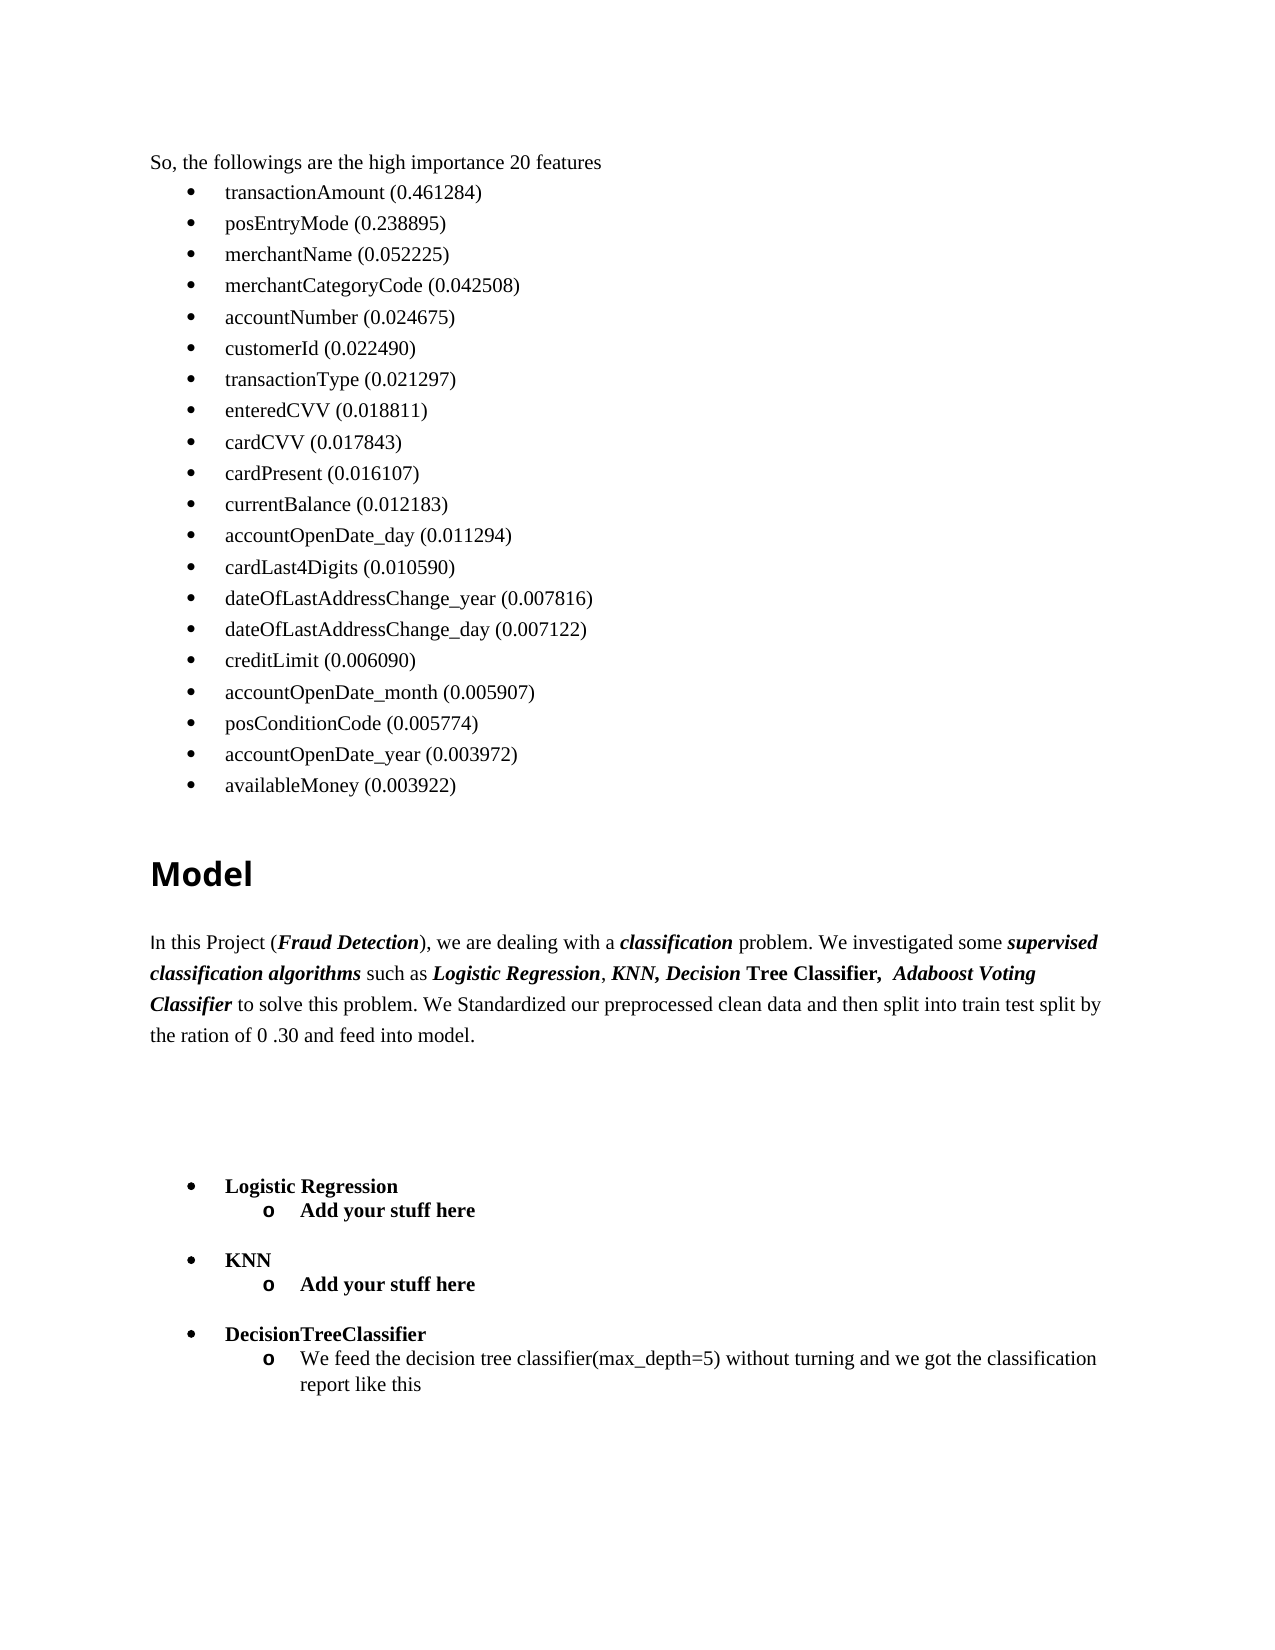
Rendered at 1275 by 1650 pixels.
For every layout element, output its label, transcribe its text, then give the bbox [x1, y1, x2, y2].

list Add your stuff here [262, 1198, 1125, 1224]
list KNN [187, 1248, 1125, 1272]
list accountOpenDate_year (0.003972) [187, 737, 1125, 768]
list posConditionCode (0.005774) [187, 705, 1125, 737]
list currentBalance (0.012183) [187, 487, 1125, 518]
list cardPresent (0.016107) [187, 455, 1125, 487]
list Add your stuff here [262, 1272, 1125, 1298]
list dateOfLastAddressChange_year (0.007816) [187, 580, 1125, 612]
list Logistic Regression [187, 1174, 1125, 1198]
list DecisionTreeClassifier [187, 1322, 1125, 1346]
list posEntryMode (0.238895) [187, 205, 1125, 237]
list We feed the decision tree classifier(max_depth=5) without turning and we got the classification report like this [262, 1346, 1125, 1396]
list accountOpenDate_month (0.005907) [187, 674, 1125, 705]
list cardCVV (0.017843) [187, 424, 1125, 455]
list transactionAmount (0.461284) [187, 174, 1125, 205]
list creditLimit (0.006090) [187, 643, 1125, 674]
list merchantCategoryCode (0.042508) [187, 268, 1125, 299]
list transactionType (0.021297) [187, 362, 1125, 393]
text Model [150, 862, 1125, 893]
text In this Project (Fraud Detection), we are dealing with a classification problem. We investigated some supervised classification algorithms such as Logistic Regression, KNN, Decision Tree Classifier, Adaboost Voting Classifier to solve this problem. We Standardized our preprocessed clean data and then split into train test split by the ration of 0 .30 and feed into model. [150, 924, 1125, 1049]
list merchantName (0.052225) [187, 237, 1125, 268]
list dateOfLastAddressChange_day (0.007122) [187, 612, 1125, 643]
text So, the followings are the high importance 20 features [150, 150, 1125, 174]
list accountOpenDate_day (0.011294) [187, 518, 1125, 549]
list cardLast4Digits (0.010590) [187, 549, 1125, 580]
list customerId (0.022490) [187, 330, 1125, 362]
list accountNumber (0.024675) [187, 299, 1125, 330]
list availableMoney (0.003922) [187, 768, 1125, 799]
list enteredCVV (0.018811) [187, 393, 1125, 424]
